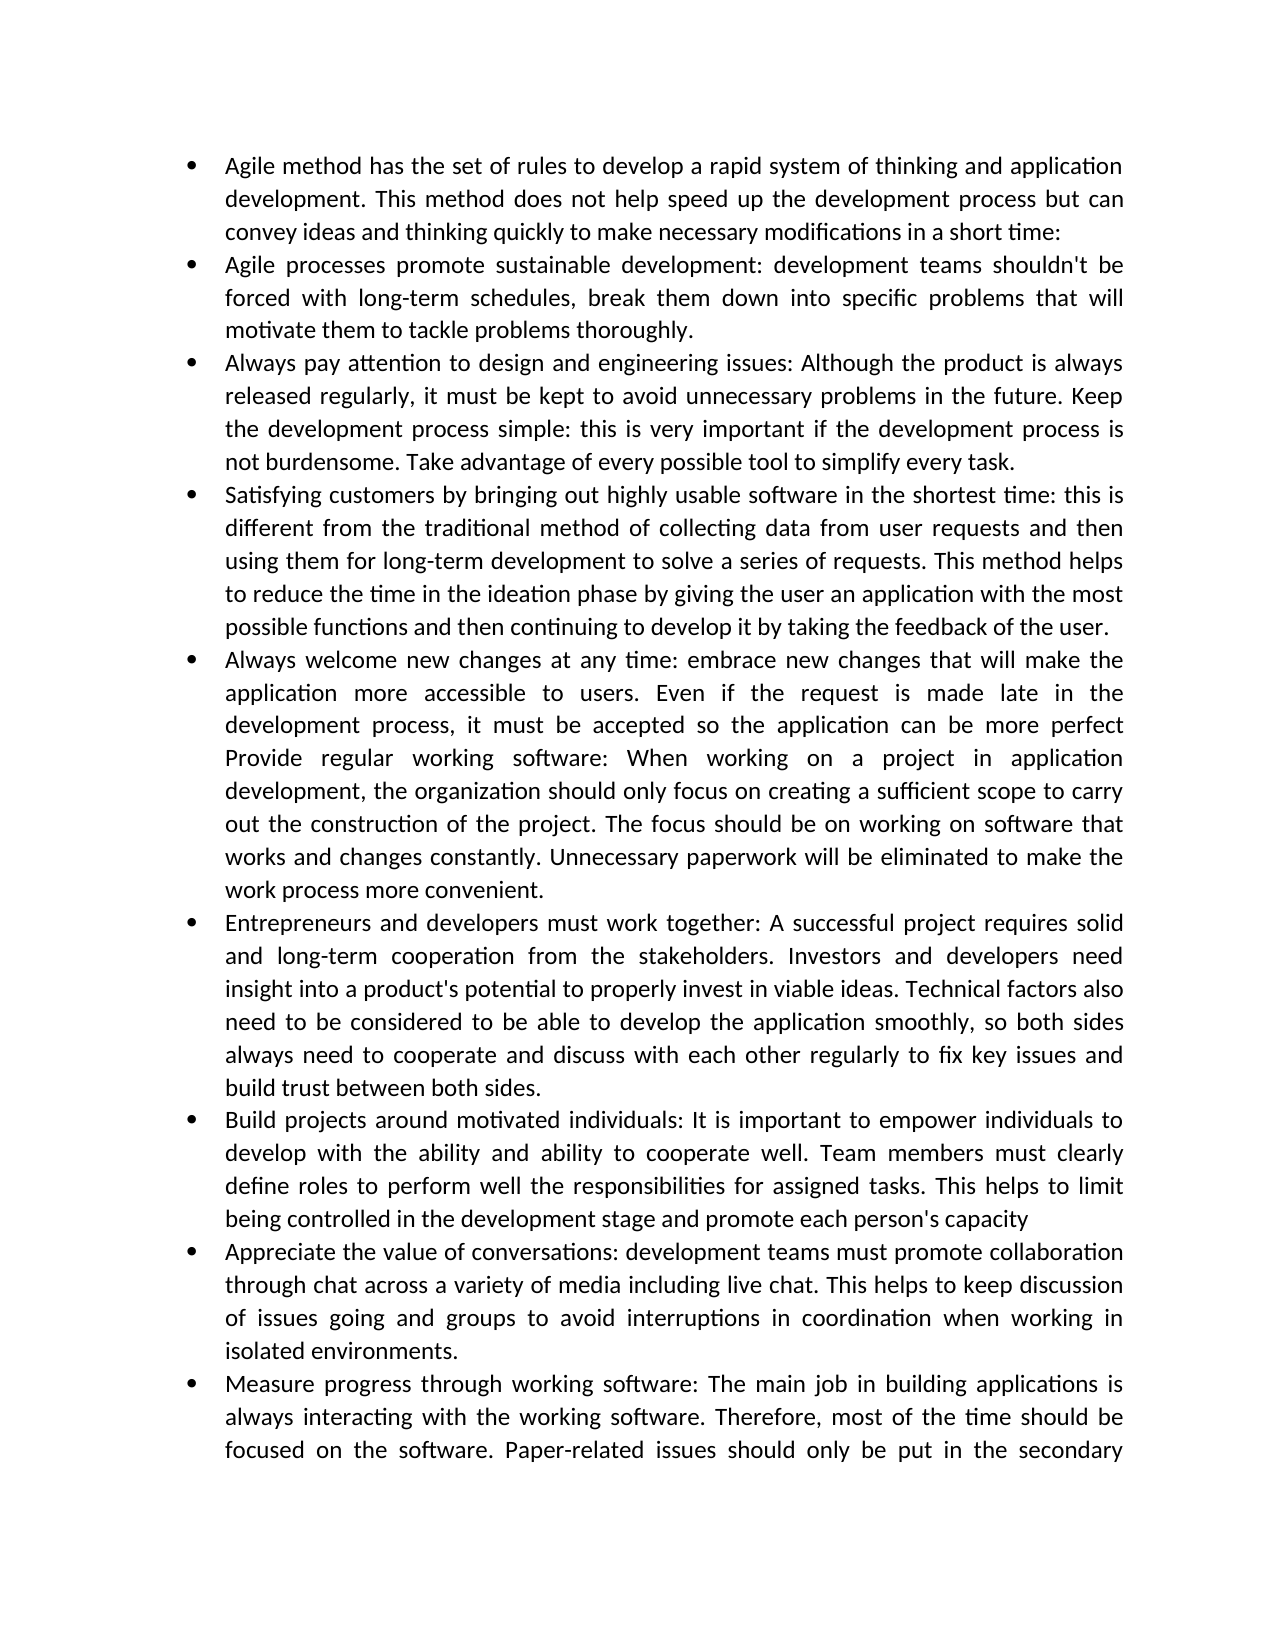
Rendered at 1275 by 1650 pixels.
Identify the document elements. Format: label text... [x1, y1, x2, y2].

list Agile method has the set of rules to develop a rapid system of thinking and application development. This method does not help speed up the development process but can convey ideas and thinking quickly to make necessary modifications in a short time: [187, 150, 1125, 246]
list Appreciate the value of conversations: development teams must promote collaboration through chat across a variety of media including live chat. This helps to keep discussion of issues going and groups to avoid interruptions in coordination when working in isolated environments. [187, 1236, 1125, 1366]
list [187, 1368, 1125, 1464]
list Build projects around motivated individuals: It is important to empower individuals to develop with the ability and ability to cooperate well. Team members must clearly define roles to perform well the responsibilities for assigned tasks. This helps to limit being controlled in the development stage and promote each person's capacity [187, 1104, 1125, 1234]
list Satisfying customers by bringing out highly usable software in the shortest time: this is different from the traditional method of collecting data from user requests and then using them for long-term development to solve a series of requests. This method helps to reduce the time in the ideation phase by giving the user an application with the most possible functions and then continuing to develop it by taking the feedback of the user. [187, 479, 1125, 641]
list Agile processes promote sustainable development: development teams shouldn't be forced with long-term schedules, break them down into specific problems that will motivate them to tackle problems thoroughly. [187, 249, 1125, 345]
list Always pay attention to design and engineering issues: Although the product is always released regularly, it must be kept to avoid unnecessary problems in the future. Keep the development process simple: this is very important if the development process is not burdensome. Take advantage of every possible tool to simplify every task. [187, 347, 1125, 477]
list Entrepreneurs and developers must work together: A successful project requires solid and long-term cooperation from the stakeholders. Investors and developers need insight into a product's potential to properly invest in viable ideas. Technical factors also need to be considered to be able to develop the application smoothly, so both sides always need to cooperate and discuss with each other regularly to fix key issues and build trust between both sides. [187, 907, 1125, 1102]
list Always welcome new changes at any time: embrace new changes that will make the application more accessible to users. Even if the request is made late in the development process, it must be accepted so the application can be more perfect Provide regular working software: When working on a project in application development, the organization should only focus on creating a sufficient scope to carry out the construction of the project. The focus should be on working on software that works and changes constantly. Unnecessary paperwork will be eliminated to make the work process more convenient. [187, 644, 1125, 905]
